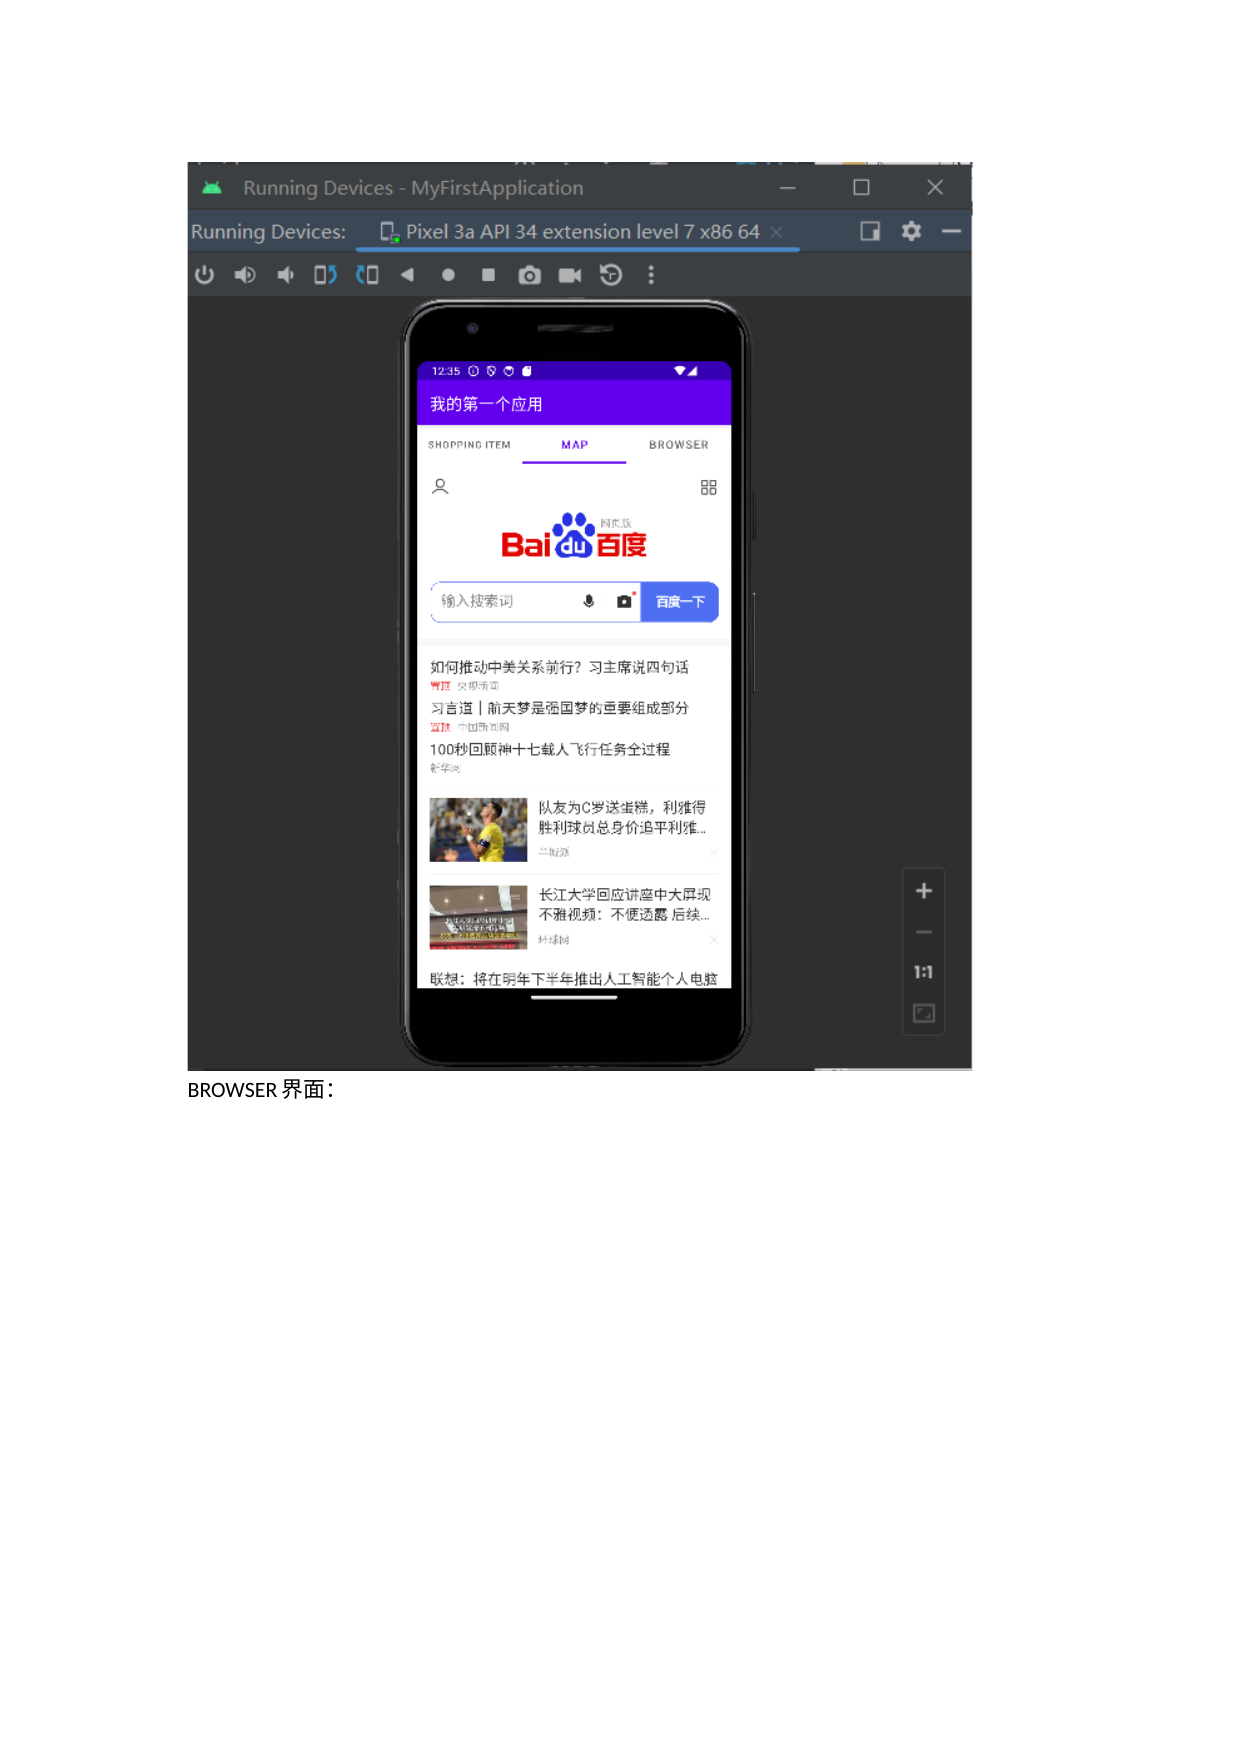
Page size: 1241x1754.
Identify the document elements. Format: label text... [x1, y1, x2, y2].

picture [187, 162, 973, 1071]
text BROWSER界面： [187, 1072, 1053, 1104]
